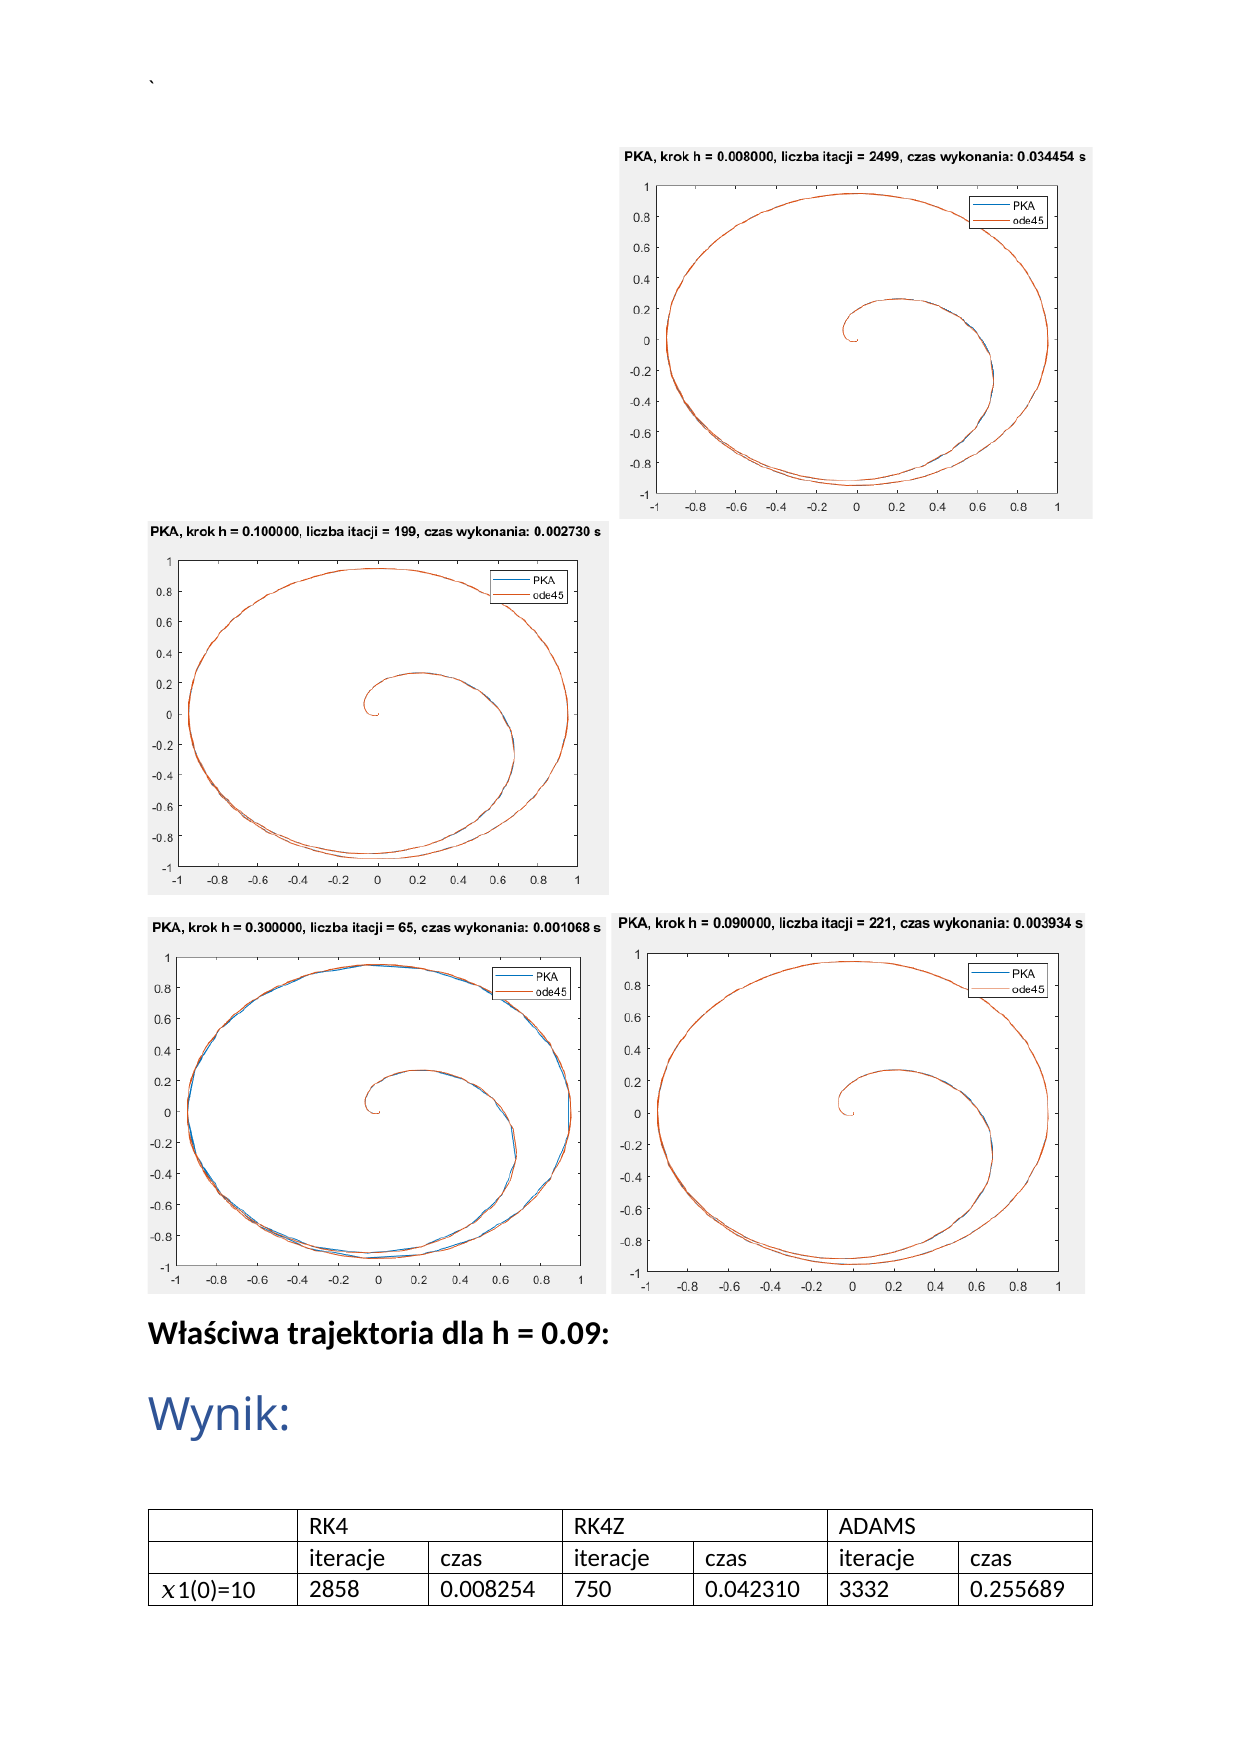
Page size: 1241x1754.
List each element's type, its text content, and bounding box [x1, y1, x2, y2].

table_cell 𝑥1(0)=10 𝑥2(0)=8 [149, 1574, 297, 1604]
subtitle Wynik: [148, 1381, 1093, 1444]
table_cell 750 [563, 1574, 693, 1604]
table_cell 0.008254 [429, 1574, 562, 1604]
table_cell 2858 [298, 1574, 428, 1604]
table_cell iteracje [828, 1542, 958, 1572]
table_cell iteracje [298, 1542, 428, 1572]
picture [147, 916, 607, 1294]
table_header RK4Z [563, 1510, 827, 1541]
text Właściwa trajektoria dla h = 0.09: [148, 1312, 1093, 1353]
table_cell [149, 1542, 297, 1572]
table_cell 3332 [828, 1574, 958, 1604]
table_cell 0.042310 [694, 1574, 827, 1604]
picture [147, 521, 609, 895]
table_cell czas [959, 1542, 1092, 1572]
table_header [149, 1510, 297, 1541]
table_cell 0.255689 [959, 1574, 1092, 1604]
table_cell czas [694, 1542, 827, 1572]
picture [611, 913, 1086, 1294]
table_cell czas [429, 1542, 562, 1572]
table_cell iteracje [563, 1542, 693, 1572]
table_header ADAMS [828, 1510, 1092, 1541]
picture [619, 147, 1093, 519]
table_header RK4 [298, 1510, 562, 1541]
